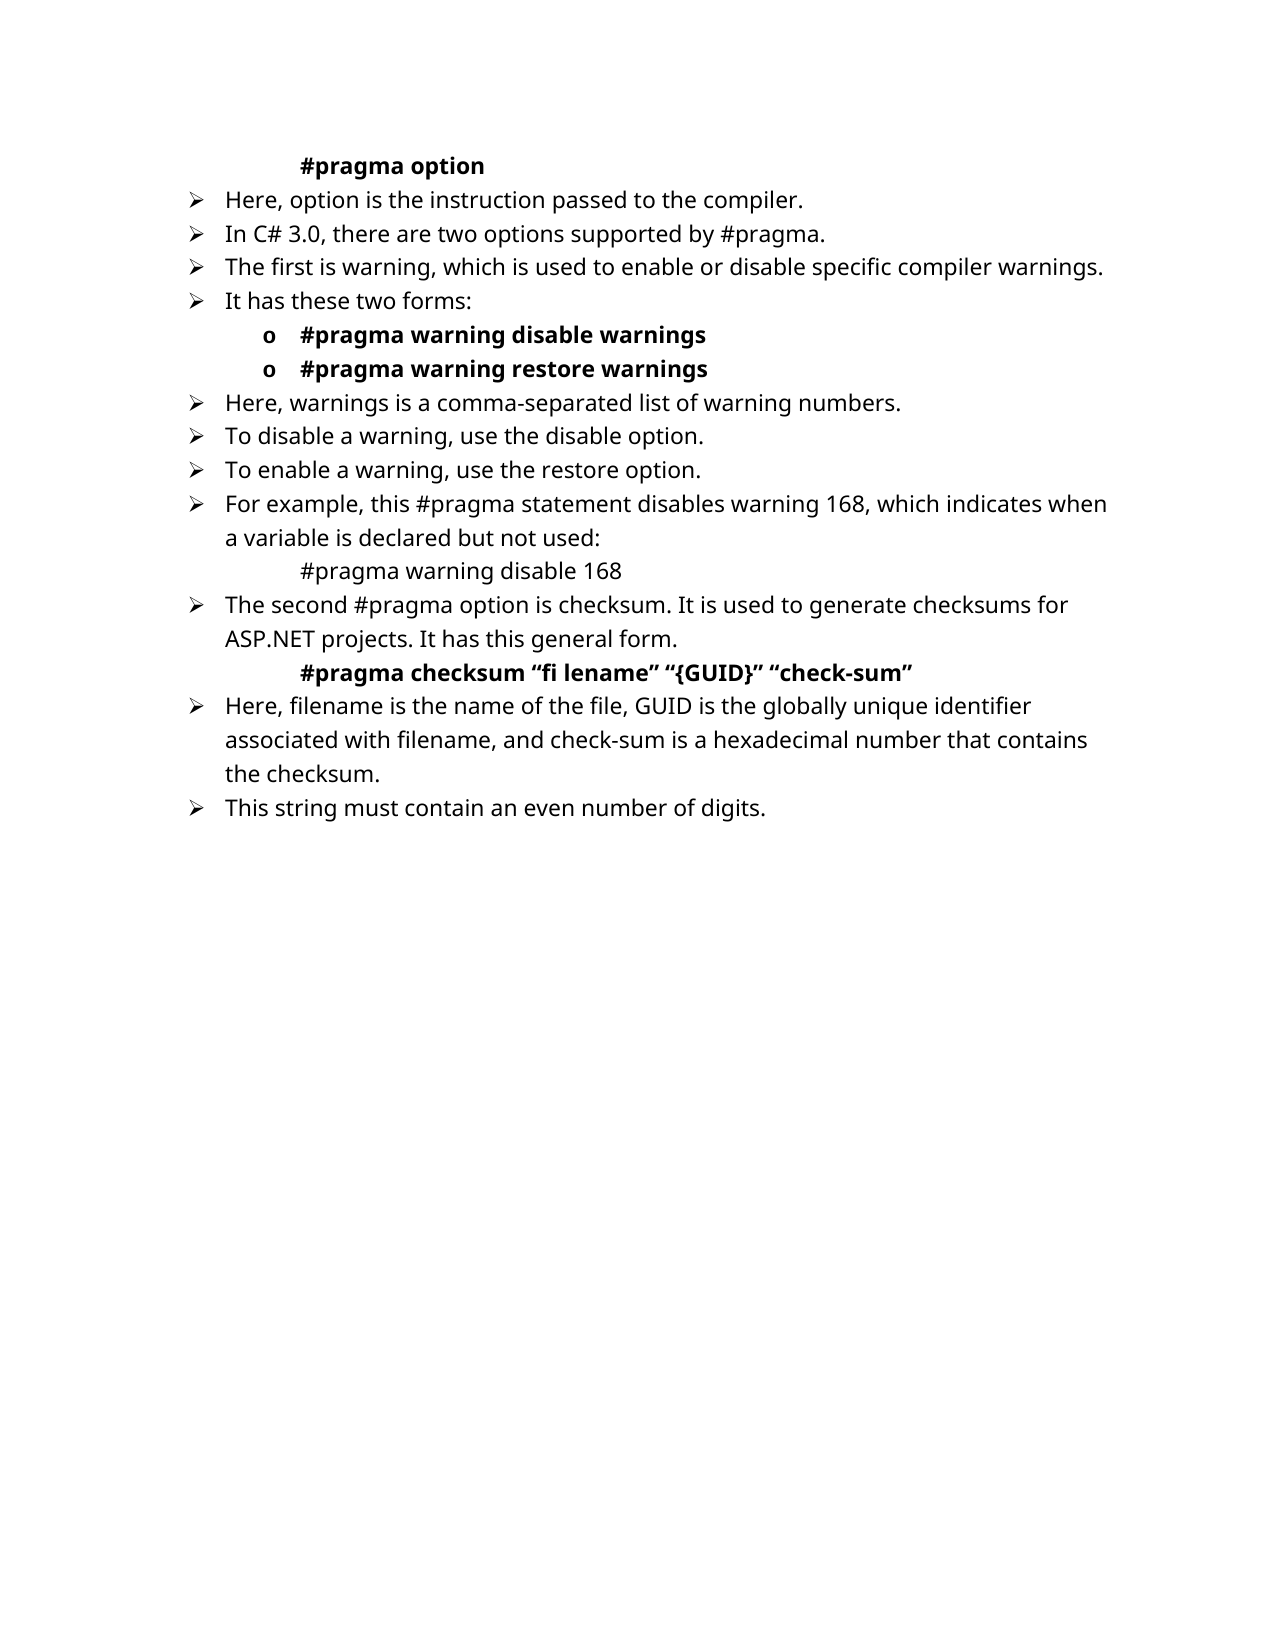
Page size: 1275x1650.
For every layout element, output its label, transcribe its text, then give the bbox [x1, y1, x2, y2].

list #pragma warning disable warnings [262, 319, 1125, 350]
list To enable a warning, use the restore option. [187, 454, 1125, 485]
list To disable a warning, use the disable option. [187, 420, 1125, 451]
list #pragma checksum “fi lename” “{GUID}” “check-sum” [300, 656, 1125, 688]
list It has these two forms: [187, 285, 1125, 316]
list Here, warnings is a comma-separated list of warning numbers. [187, 386, 1125, 418]
list Here, option is the instruction passed to the compiler. [187, 184, 1125, 215]
list The second #pragma option is checksum. It is used to generate checksums for ASP.NET projects. It has this general form. [187, 589, 1125, 654]
list For example, this #pragma statement disables warning 168, which indicates when a variable is declared but not used: [187, 488, 1125, 553]
list #pragma warning restore warnings [262, 353, 1125, 384]
list #pragma option [300, 150, 1125, 181]
list This string must contain an even number of digits. [187, 791, 1125, 823]
list In C# 3.0, there are two options supported by #pragma. [187, 217, 1125, 249]
list Here, filename is the name of the file, GUID is the globally unique identifier associated with filename, and check-sum is a hexadecimal number that contains the checksum. [187, 690, 1125, 789]
list The first is warning, which is used to enable or disable specific compiler warnings. [187, 251, 1125, 282]
list #pragma warning disable 168 [225, 555, 1125, 586]
